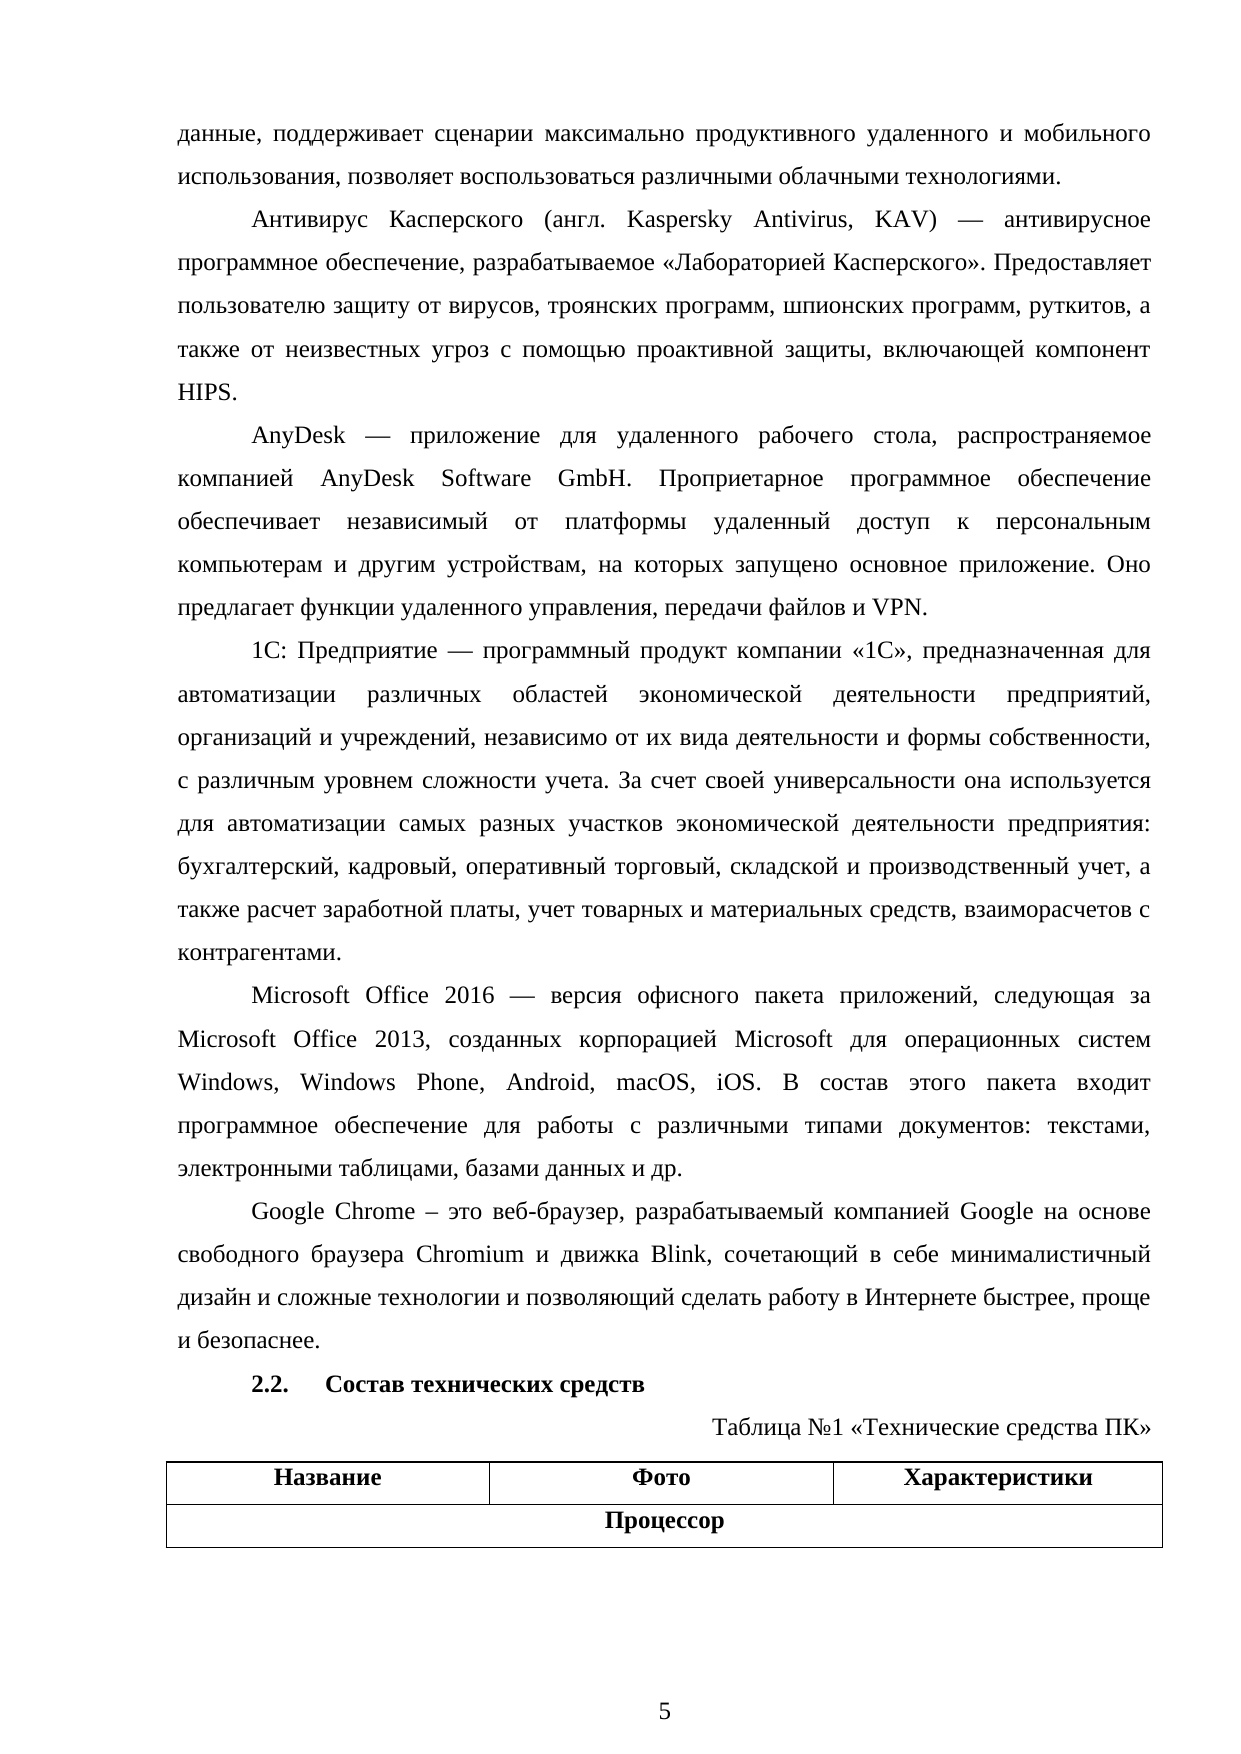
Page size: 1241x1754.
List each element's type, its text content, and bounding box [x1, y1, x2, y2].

text Таблица №1 «Технические средства ПК» [177, 1412, 1152, 1441]
text 1С: Предприятие — программный продукт компании «1С», предназначенная для автоматизации различных областей экономической деятельности предприятий, организаций и учреждений, независимо от их вида деятельности и формы собственности, с различным уровнем сложности учета. За счет своей универсальности она используется для автоматизации самых разных участков экономической деятельности предприятия: бухгалтерский, кадровый, оперативный торговый, складской и производственный учет, а также расчет заработной платы, учет товарных и материальных средств, взаиморасчетов с контрагентами. [177, 636, 1152, 966]
table_header Название [167, 1463, 489, 1504]
text AnyDesk — приложение для удаленного рабочего стола, распространяемое компанией AnyDesk Software GmbH. Проприетарное программное обеспечение обеспечивает независимый от платформы удаленный доступ к персональным компьютерам и другим устройствам, на которых запущено основное приложение. Оно предлагает функции удаленного управления, передачи файлов и VPN. [177, 420, 1152, 621]
text Microsoft Office 2016 — версия офисного пакета приложений, следующая за Microsoft Office 2013, созданных корпорацией Microsoft для операционных систем Windows, Windows Phone, Android, macOS, iOS. В состав этого пакета входит программное обеспечение для работы с различными типами документов: текстами, электронными таблицами, базами данных и др. [177, 981, 1152, 1182]
text Антивирус Касперского (англ. Kaspersky Antivirus, KAV) — антивирусное программное обеспечение, разрабатываемое «Лабораторией Касперского». Предоставляет пользователю защиту от вирусов, троянских программ, шпионских программ, руткитов, а также от неизвестных угроз с помощью проактивной защиты, включающей компонент HIPS. [177, 204, 1152, 406]
table_header Характеристики [834, 1463, 1162, 1504]
table_header Фото [490, 1463, 833, 1504]
table_cell Процессор [167, 1505, 1162, 1547]
list Состав технических средств [177, 1369, 1152, 1397]
